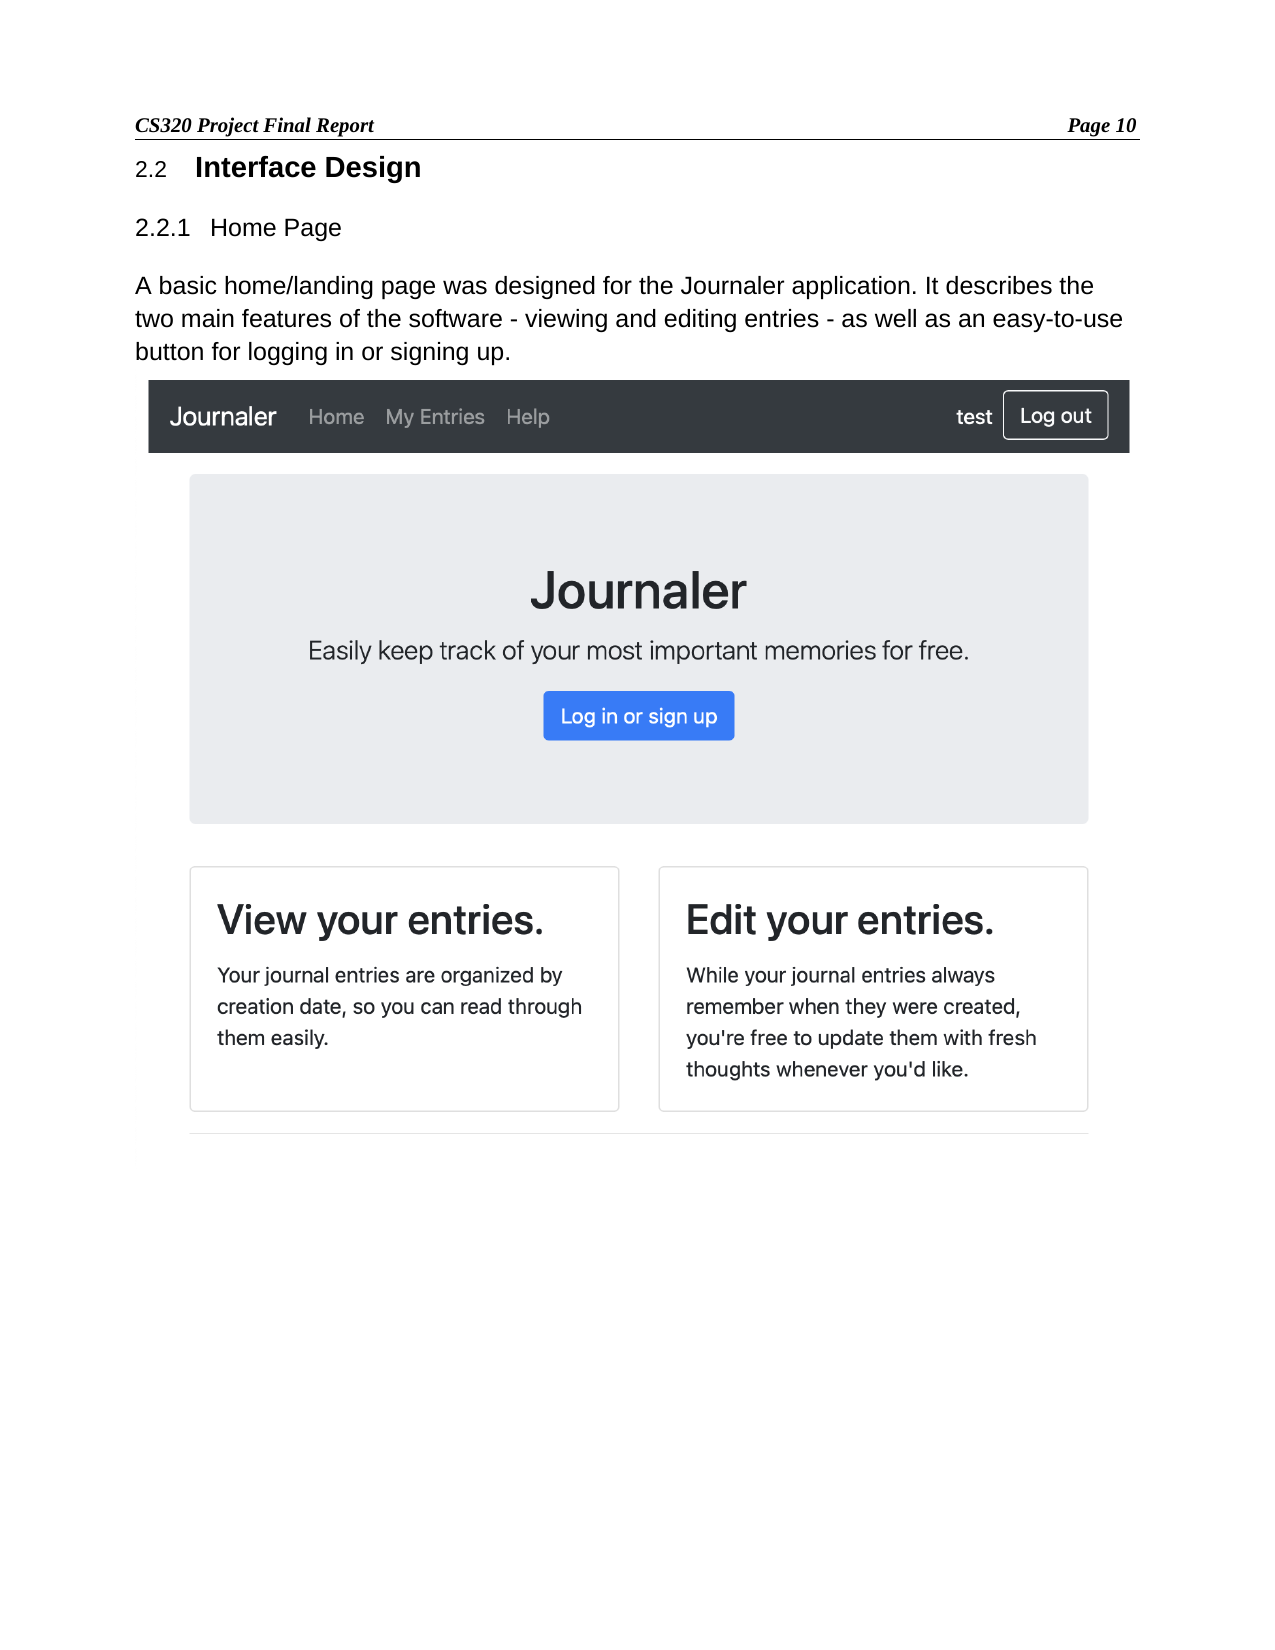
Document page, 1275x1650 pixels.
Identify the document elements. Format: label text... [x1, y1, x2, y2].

subtitle Home Page [135, 213, 1140, 241]
text A basic home/landing page was designed for the Journaler application. It describes the two main features of the software - viewing and editing entries - as well as an easy-to-use button for logging in or signing up. [135, 271, 1140, 366]
subtitle Interface Design [135, 150, 1140, 183]
picture [135, 369, 1140, 1169]
